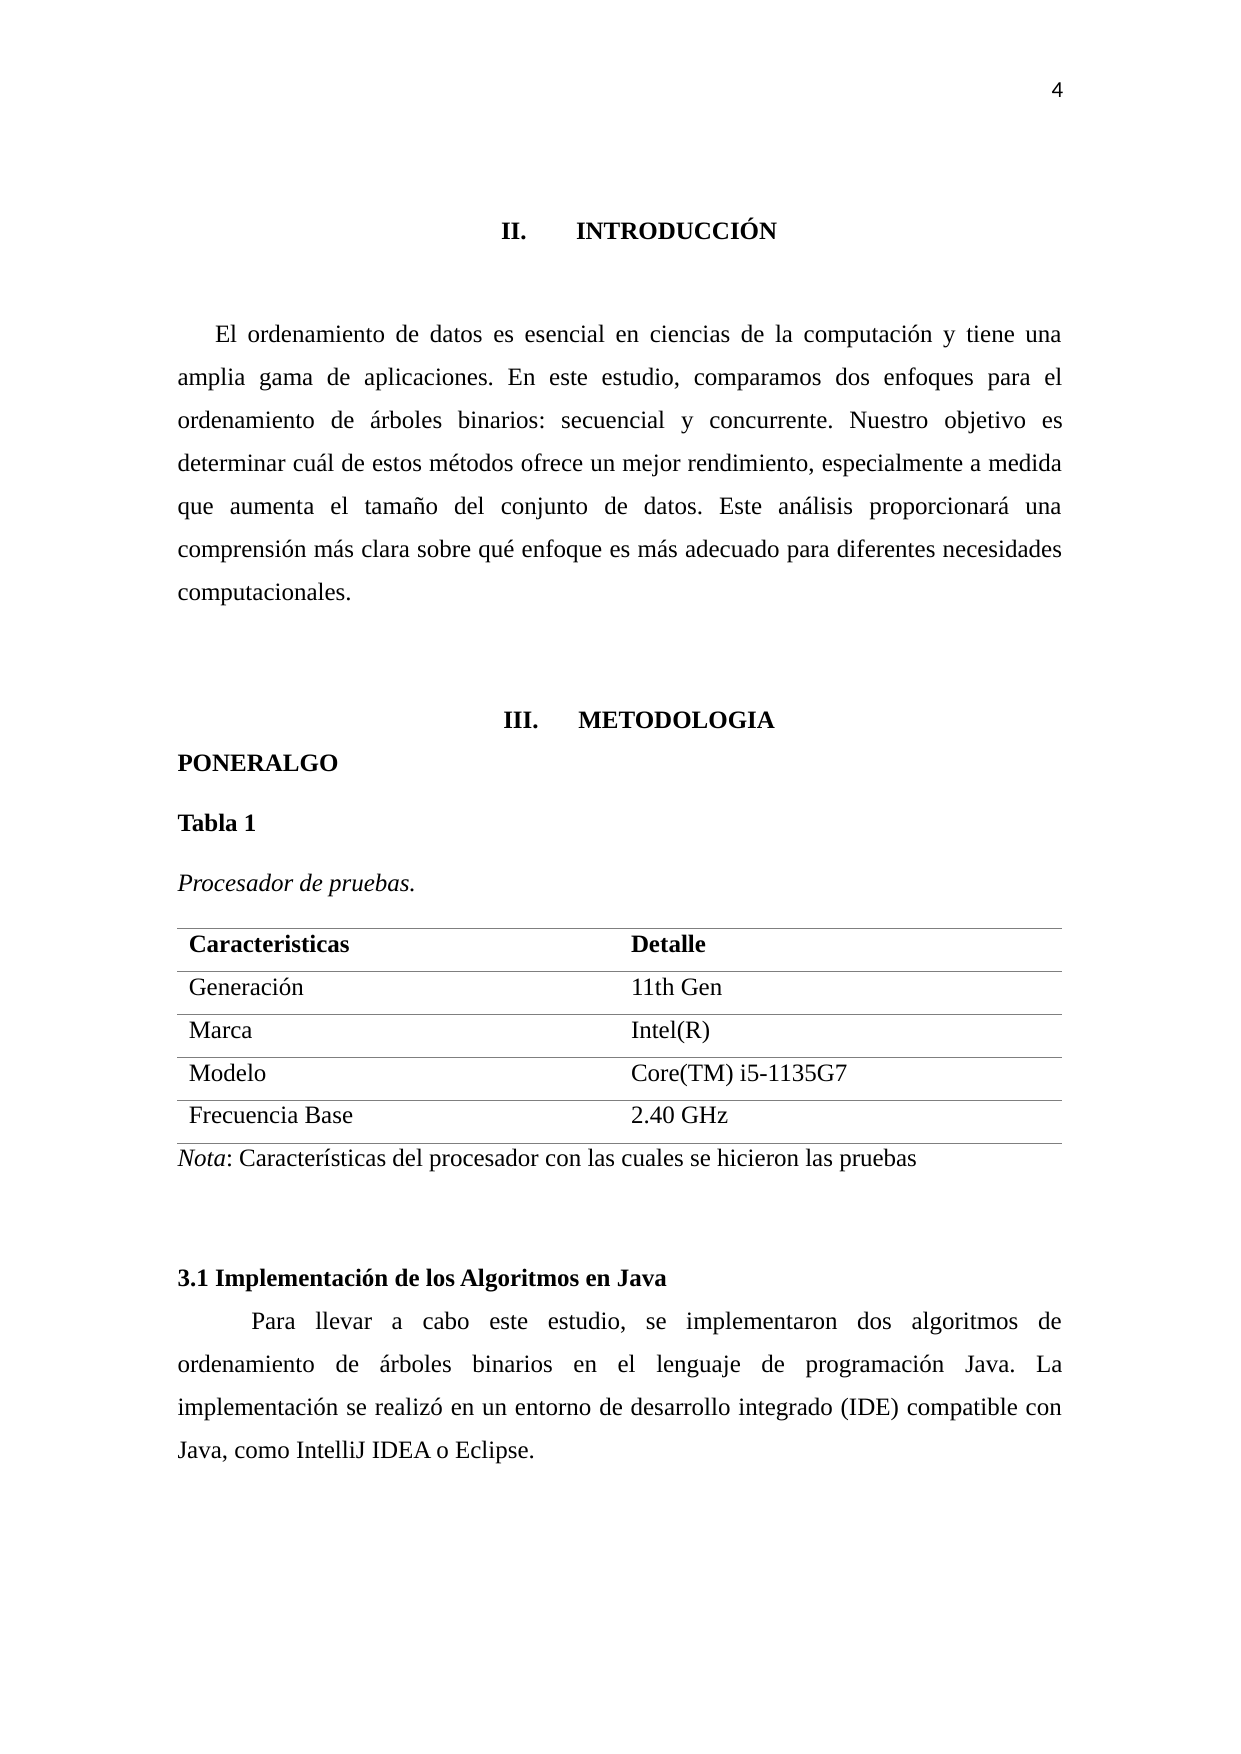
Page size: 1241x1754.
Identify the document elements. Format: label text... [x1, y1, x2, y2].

table_cell Frecuencia Base [177, 1101, 619, 1142]
table_cell Marca [177, 1015, 619, 1057]
table_cell 11th Gen [620, 972, 1062, 1014]
table_cell Intel(R) [620, 1015, 1062, 1057]
table_cell Modelo [177, 1058, 619, 1099]
table_header Detalle [620, 929, 1062, 971]
table_cell Generación [177, 972, 619, 1014]
text PONERALGO [177, 748, 1063, 777]
text Para llevar a cabo este estudio, se implementaron dos algoritmos de ordenamiento de árboles binarios en el lenguaje de programación Java. La implementación se realizó en un entorno de desarrollo integrado (IDE) compatible con Java, como IntelliJ IDEA o Eclipse. [177, 1306, 1063, 1464]
table_cell 2.40 GHz [620, 1101, 1062, 1142]
text Tabla 1 [177, 808, 1063, 837]
table_cell Core(TM) i5-1135G7 [620, 1058, 1062, 1099]
subtitle INTRODUCCIÓN [215, 216, 1063, 244]
text Nota: Características del procesador con las cuales se hicieron las pruebas [177, 1143, 1063, 1172]
text Procesador de pruebas. [177, 868, 1063, 897]
text El ordenamiento de datos es esencial en ciencias de la computación y tiene una amplia gama de aplicaciones. En este estudio, comparamos dos enfoques para el ordenamiento de árboles binarios: secuencial y concurrente. Nuestro objetivo es determinar cuál de estos métodos ofrece un mejor rendimiento, especialmente a medida que aumenta el tamaño del conjunto de datos. Este análisis proporcionará una comprensión más clara sobre qué enfoque es más adecuado para diferentes necesidades computacionales. [177, 319, 1063, 606]
subtitle METODOLOGIA [215, 705, 1063, 734]
table_header Caracteristicas [177, 929, 619, 971]
subtitle 3.1 Implementación de los Algoritmos en Java [177, 1263, 1063, 1292]
